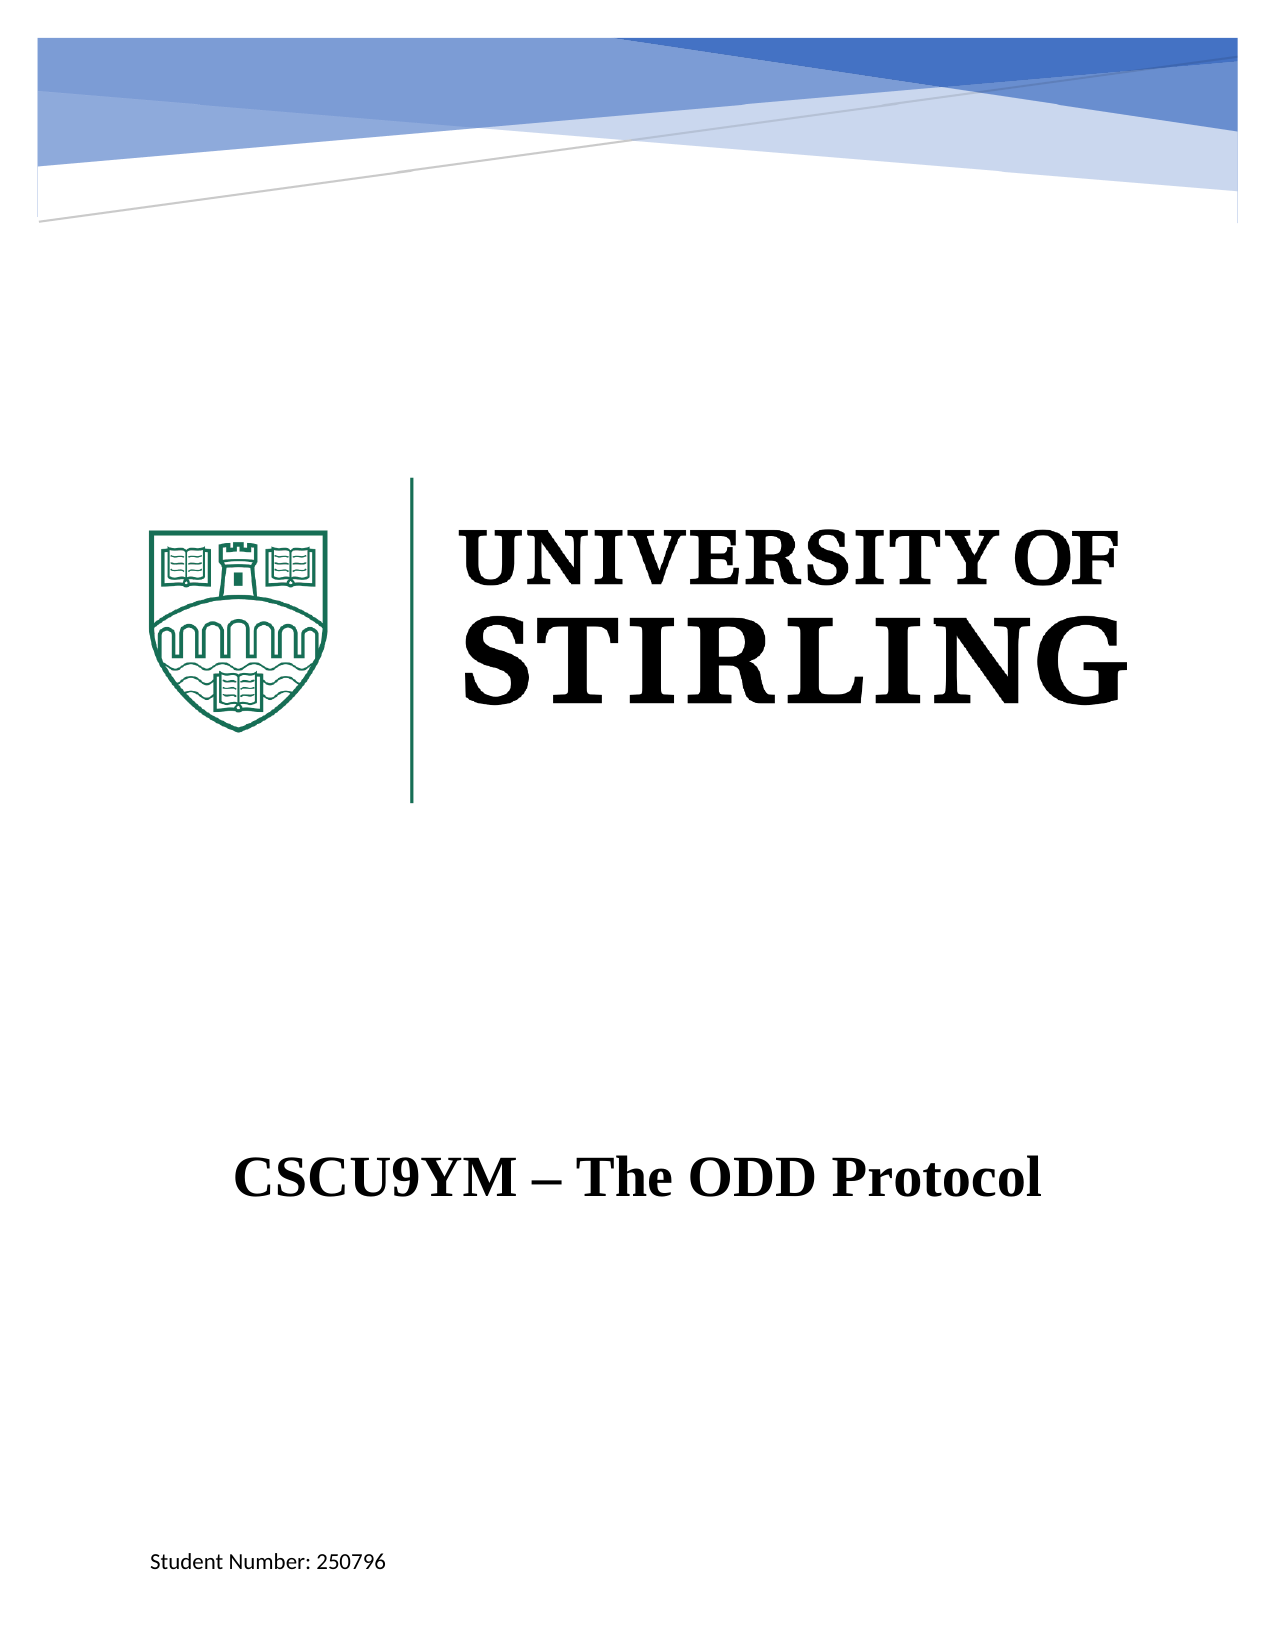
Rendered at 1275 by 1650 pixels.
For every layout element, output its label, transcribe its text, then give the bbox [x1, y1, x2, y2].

picture [37, 37, 1238, 1174]
text CSCU9YM – The ODD Protocol [150, 1142, 1125, 1209]
